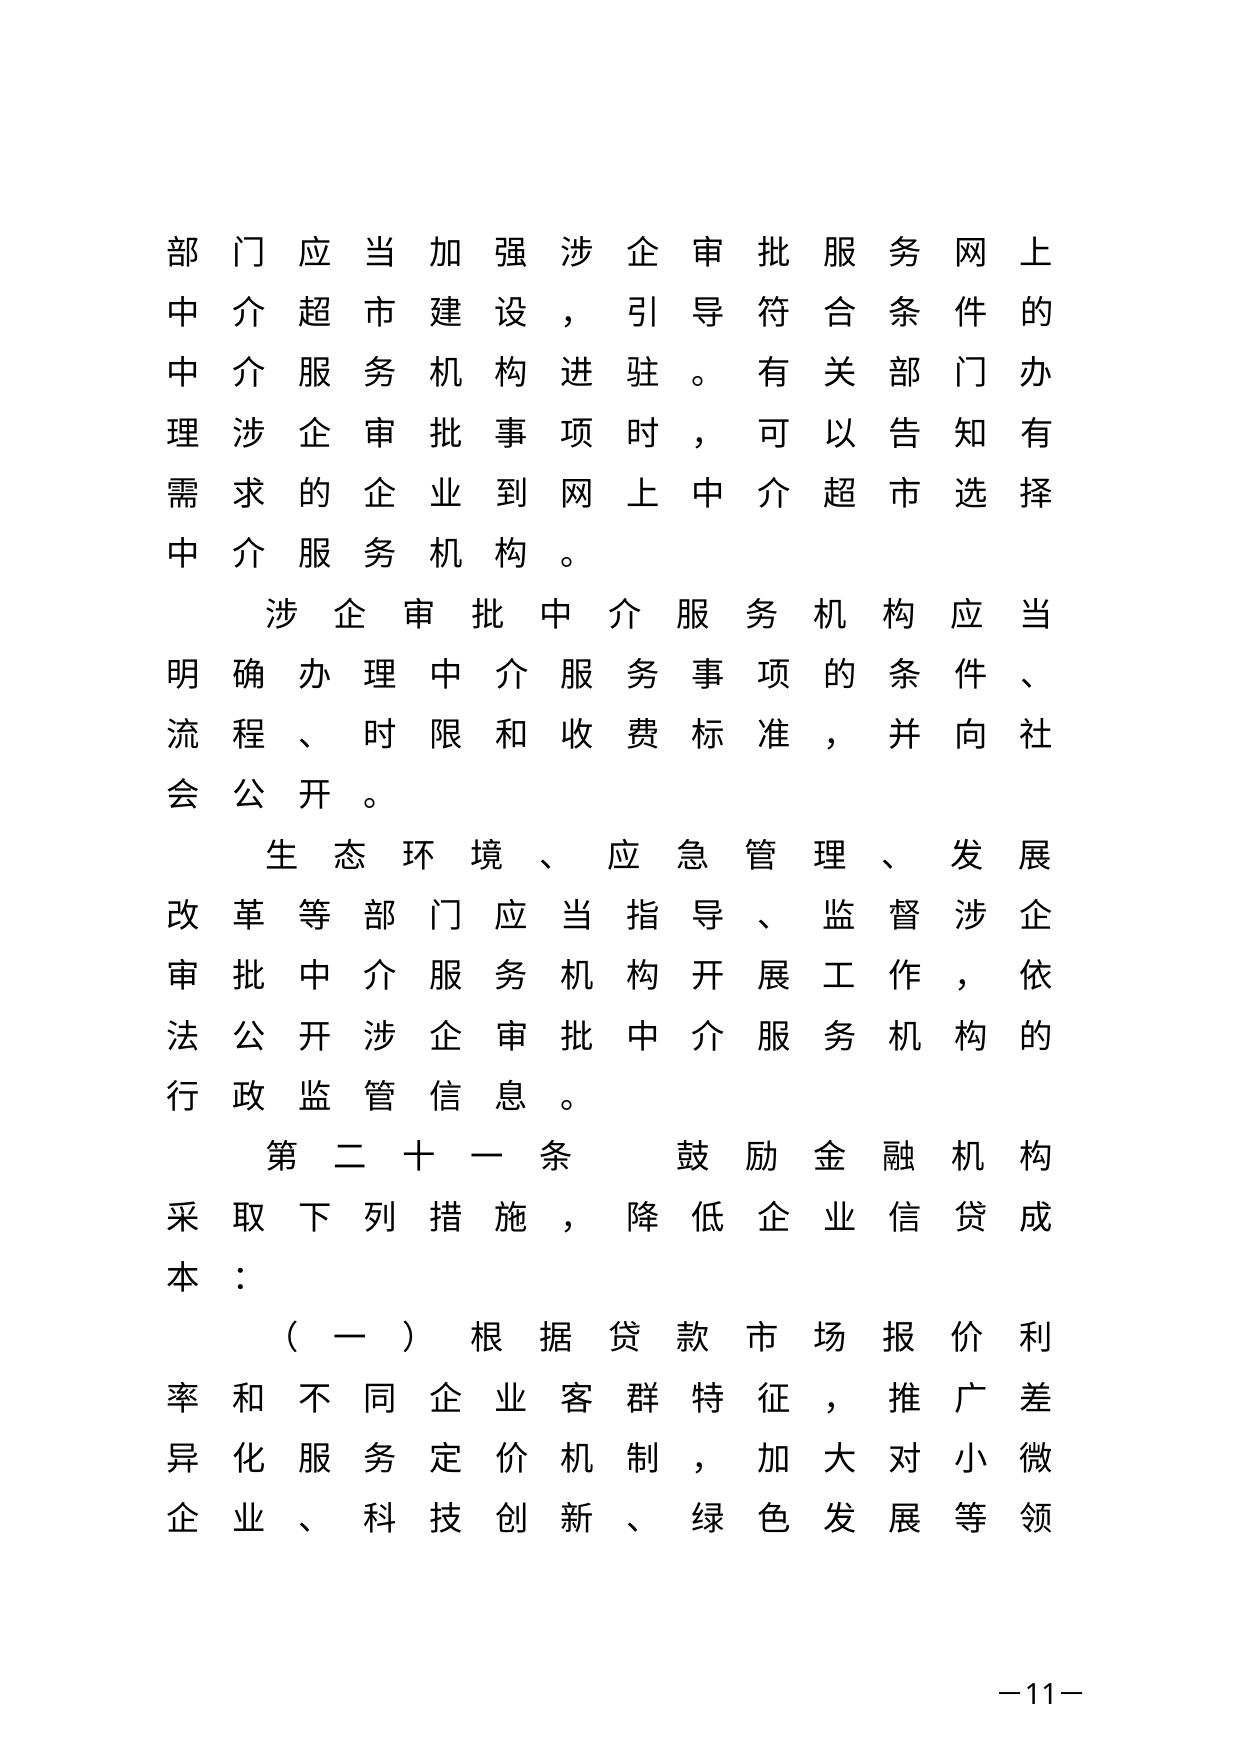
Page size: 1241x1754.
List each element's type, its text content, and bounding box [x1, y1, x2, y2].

text 生态环境、应急管理、发展改革等部门应当指导、监督涉企审批中介服务机构开展工作，依法公开涉企审批中介服务机构的行政监管信息。 [167, 822, 1085, 1124]
text 涉企审批中介服务机构应当明确办理中介服务事项的条件、流程、时限和收费标准，并向社会公开。 [167, 581, 1085, 822]
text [167, 219, 1085, 581]
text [167, 1305, 1085, 1546]
text 第二十一条 鼓励金融机构采取下列措施，降低企业信贷成本： [167, 1124, 1085, 1305]
